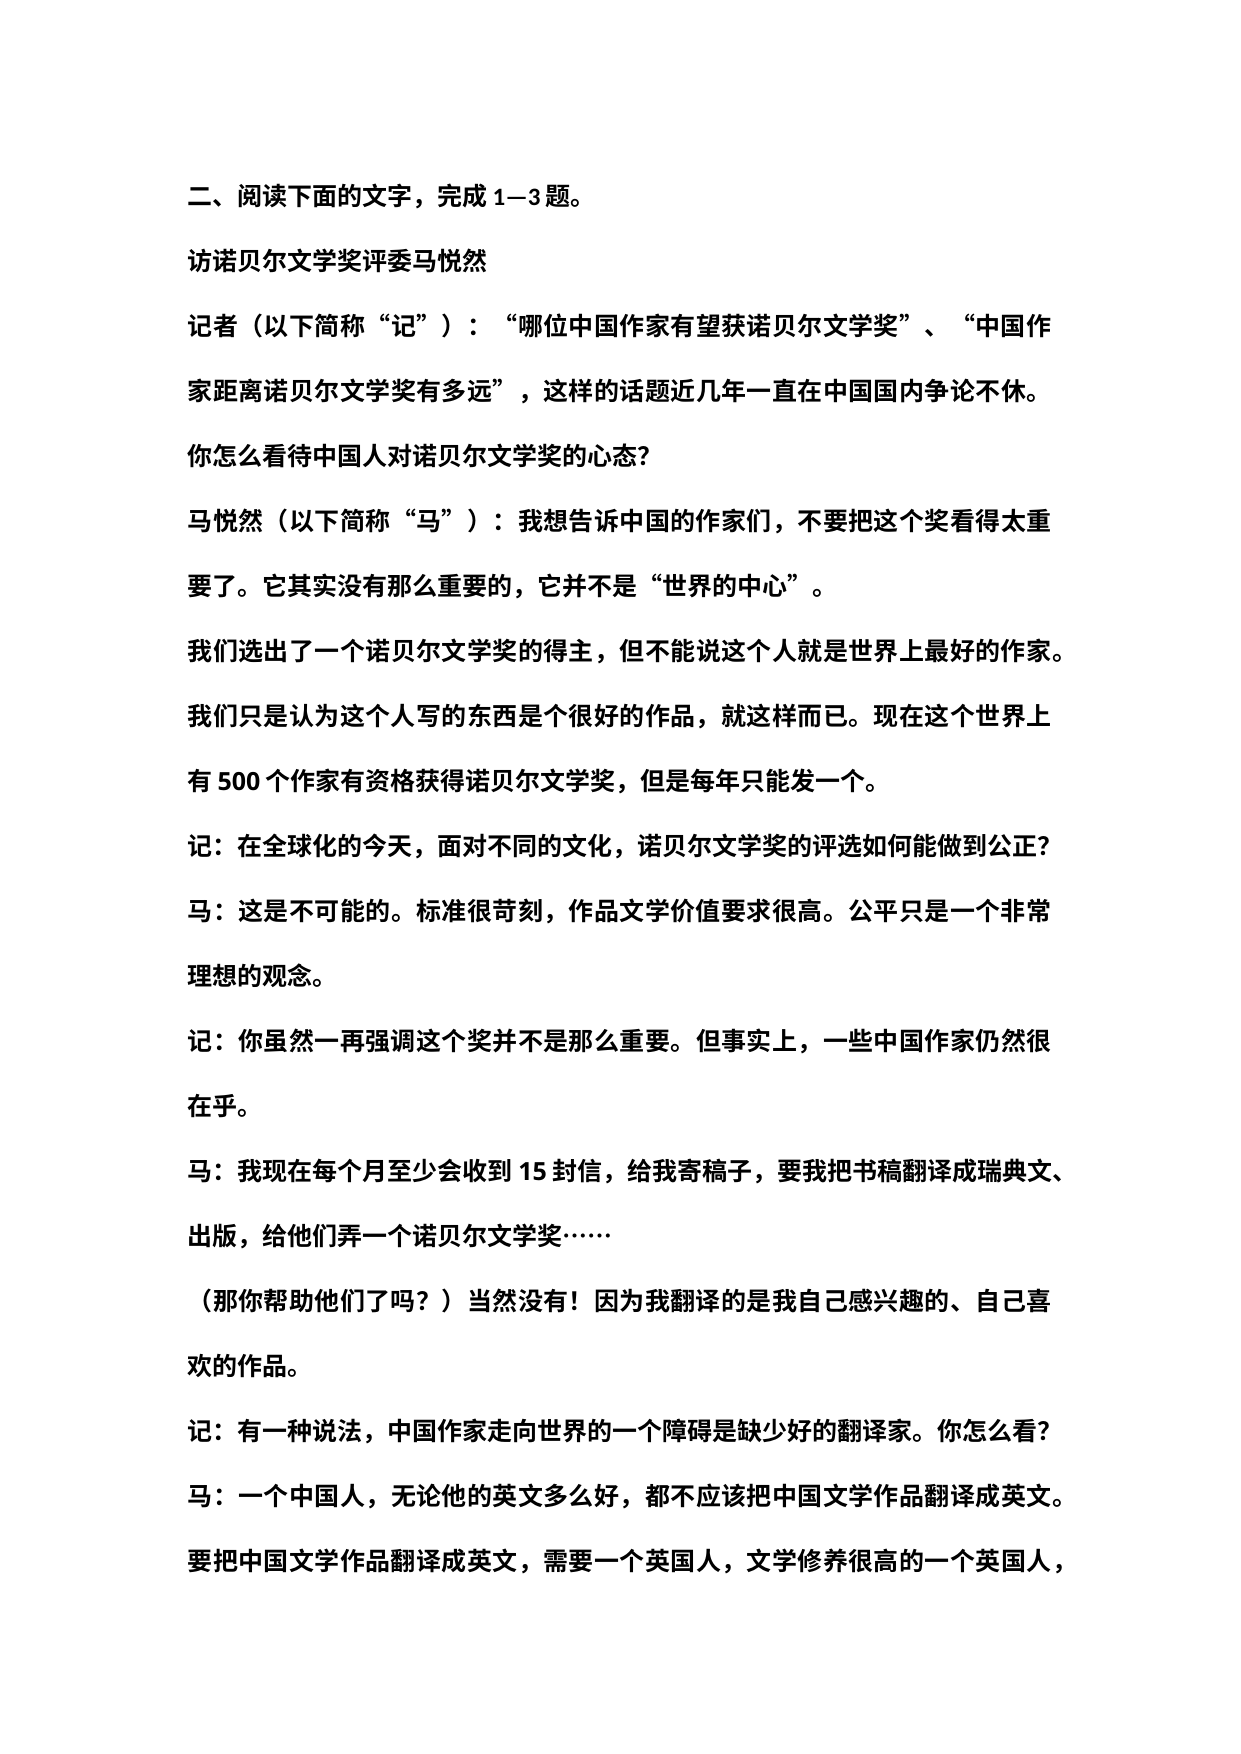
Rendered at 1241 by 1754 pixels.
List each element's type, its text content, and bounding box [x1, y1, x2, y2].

text 记：有一种说法，中国作家走向世界的一个障碍是缺少好的翻译家。你怎么看？ [187, 1397, 1053, 1462]
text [187, 1462, 1053, 1592]
text 马：这是不可能的。标准很苛刻，作品文学价值要求很高。公平只是一个非常理想的观念。 [187, 877, 1053, 1007]
text 二、阅读下面的文字，完成1—3题。 [187, 162, 1053, 227]
text 访诺贝尔文学奖评委马悦然 [187, 227, 1053, 292]
text 我们选出了一个诺贝尔文学奖的得主，但不能说这个人就是世界上最好的作家。我们只是认为这个人写的东西是个很好的作品，就这样而已。现在这个世界上有500个作家有资格获得诺贝尔文学奖，但是每年只能发一个。 [187, 617, 1053, 812]
text 记者（以下简称“记”）：“哪位中国作家有望获诺贝尔文学奖”、“中国作家距离诺贝尔文学奖有多远”，这样的话题近几年一直在中国国内争论不休。你怎么看待中国人对诺贝尔文学奖的心态？ [187, 292, 1053, 487]
text 记：你虽然一再强调这个奖并不是那么重要。但事实上，一些中国作家仍然很在乎。 [187, 1007, 1053, 1137]
text （那你帮助他们了吗？）当然没有！因为我翻译的是我自己感兴趣的、自己喜欢的作品。 [187, 1267, 1053, 1397]
text 马悦然（以下简称“马”）：我想告诉中国的作家们，不要把这个奖看得太重要了。它其实没有那么重要的，它并不是“世界的中心”。 [187, 487, 1053, 617]
text 记：在全球化的今天，面对不同的文化，诺贝尔文学奖的评选如何能做到公正？ [187, 812, 1053, 877]
text 马：我现在每个月至少会收到15封信，给我寄稿子，要我把书稿翻译成瑞典文、出版，给他们弄一个诺贝尔文学奖…… [187, 1137, 1053, 1267]
